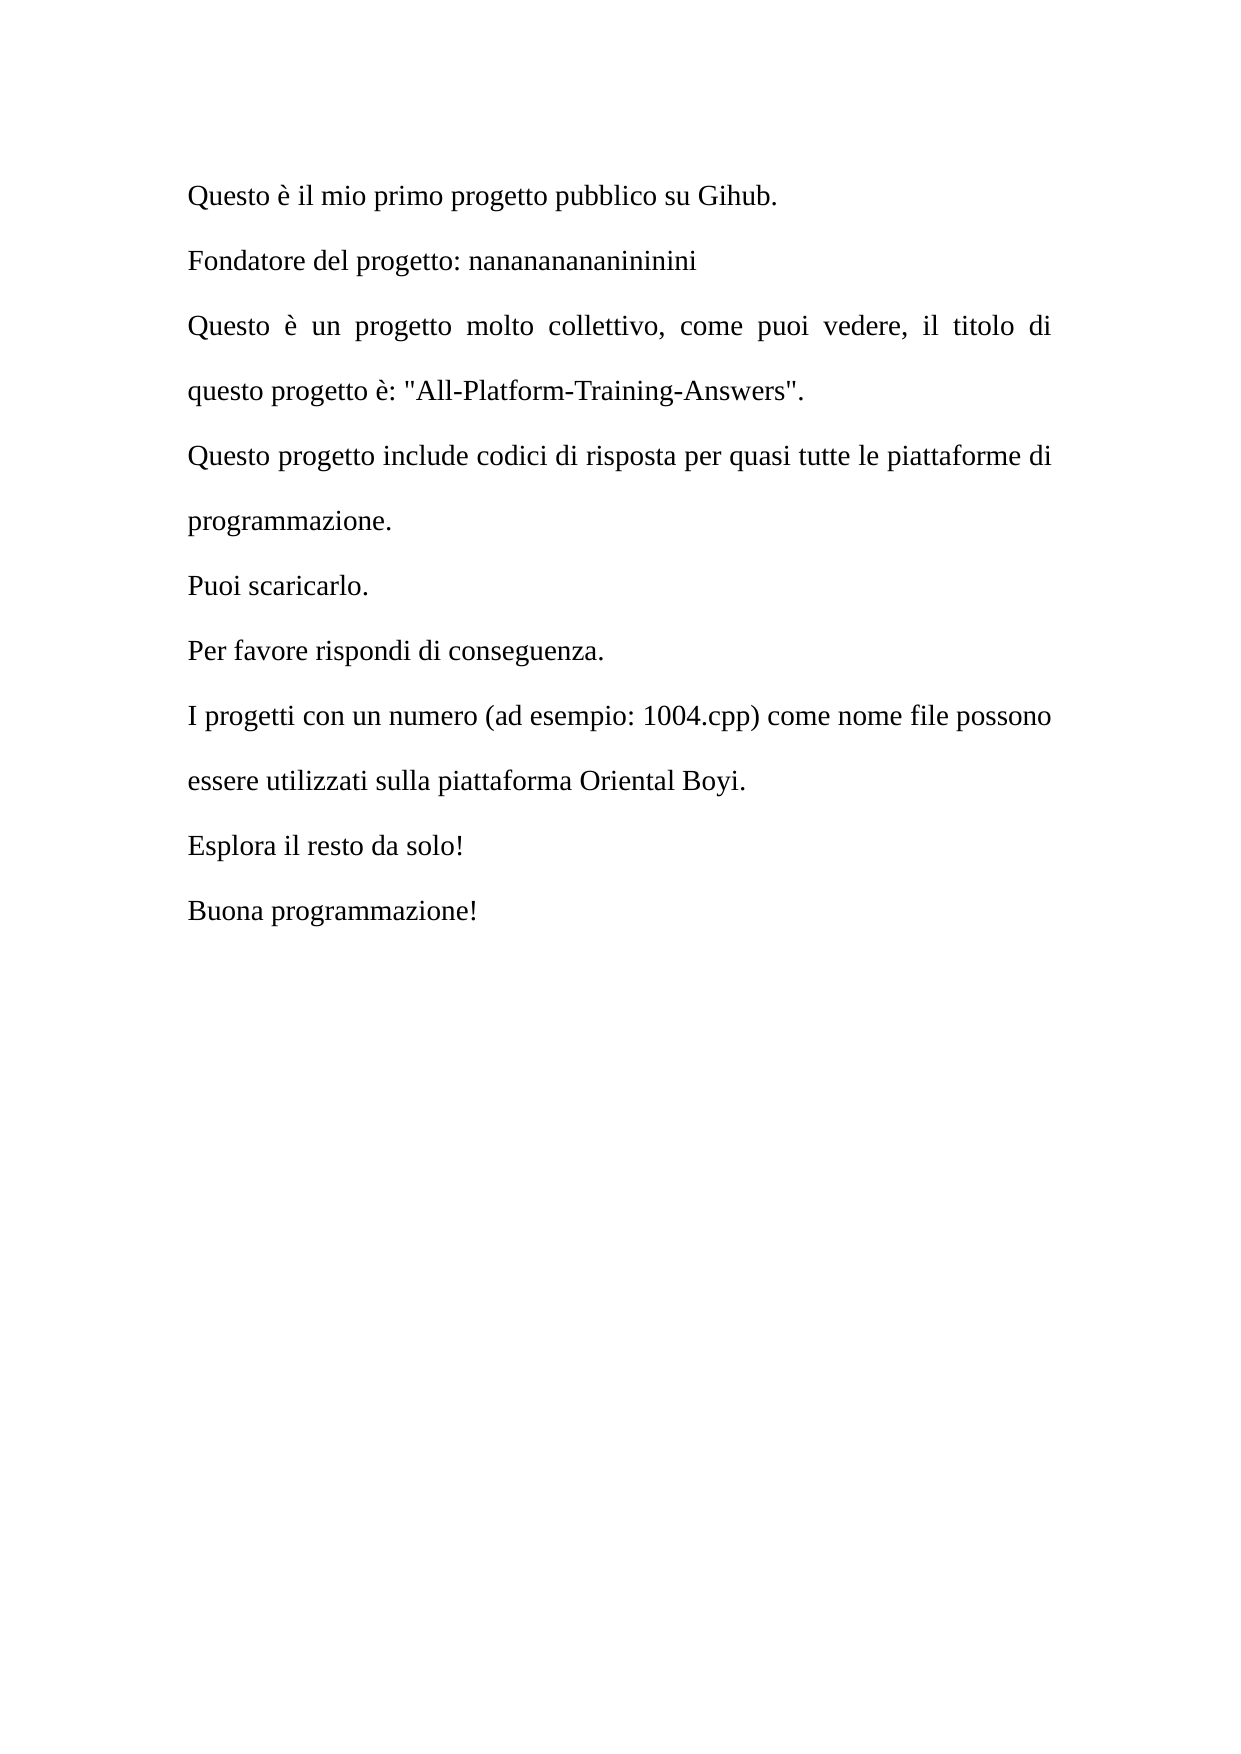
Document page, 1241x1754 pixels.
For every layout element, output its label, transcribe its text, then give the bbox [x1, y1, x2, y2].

text Buona programmazione! [187, 877, 1053, 942]
text Puoi scaricarlo. [187, 552, 1053, 617]
text Esplora il resto da solo! [187, 812, 1053, 877]
text Questo progetto include codici di risposta per quasi tutte le piattaforme di programmazione. [187, 422, 1053, 552]
text Fondatore del progetto: nanananananininini [187, 227, 1053, 292]
text I progetti con un numero (ad esempio: 1004.cpp) come nome file possono essere utilizzati sulla piattaforma Oriental Boyi. [187, 682, 1053, 812]
text Questo è il mio primo progetto pubblico su Gihub. [187, 162, 1053, 227]
text Questo è un progetto molto collettivo, come puoi vedere, il titolo di questo progetto è: "All-Platform-Training-Answers". [187, 292, 1053, 422]
text Per favore rispondi di conseguenza. [187, 617, 1053, 682]
